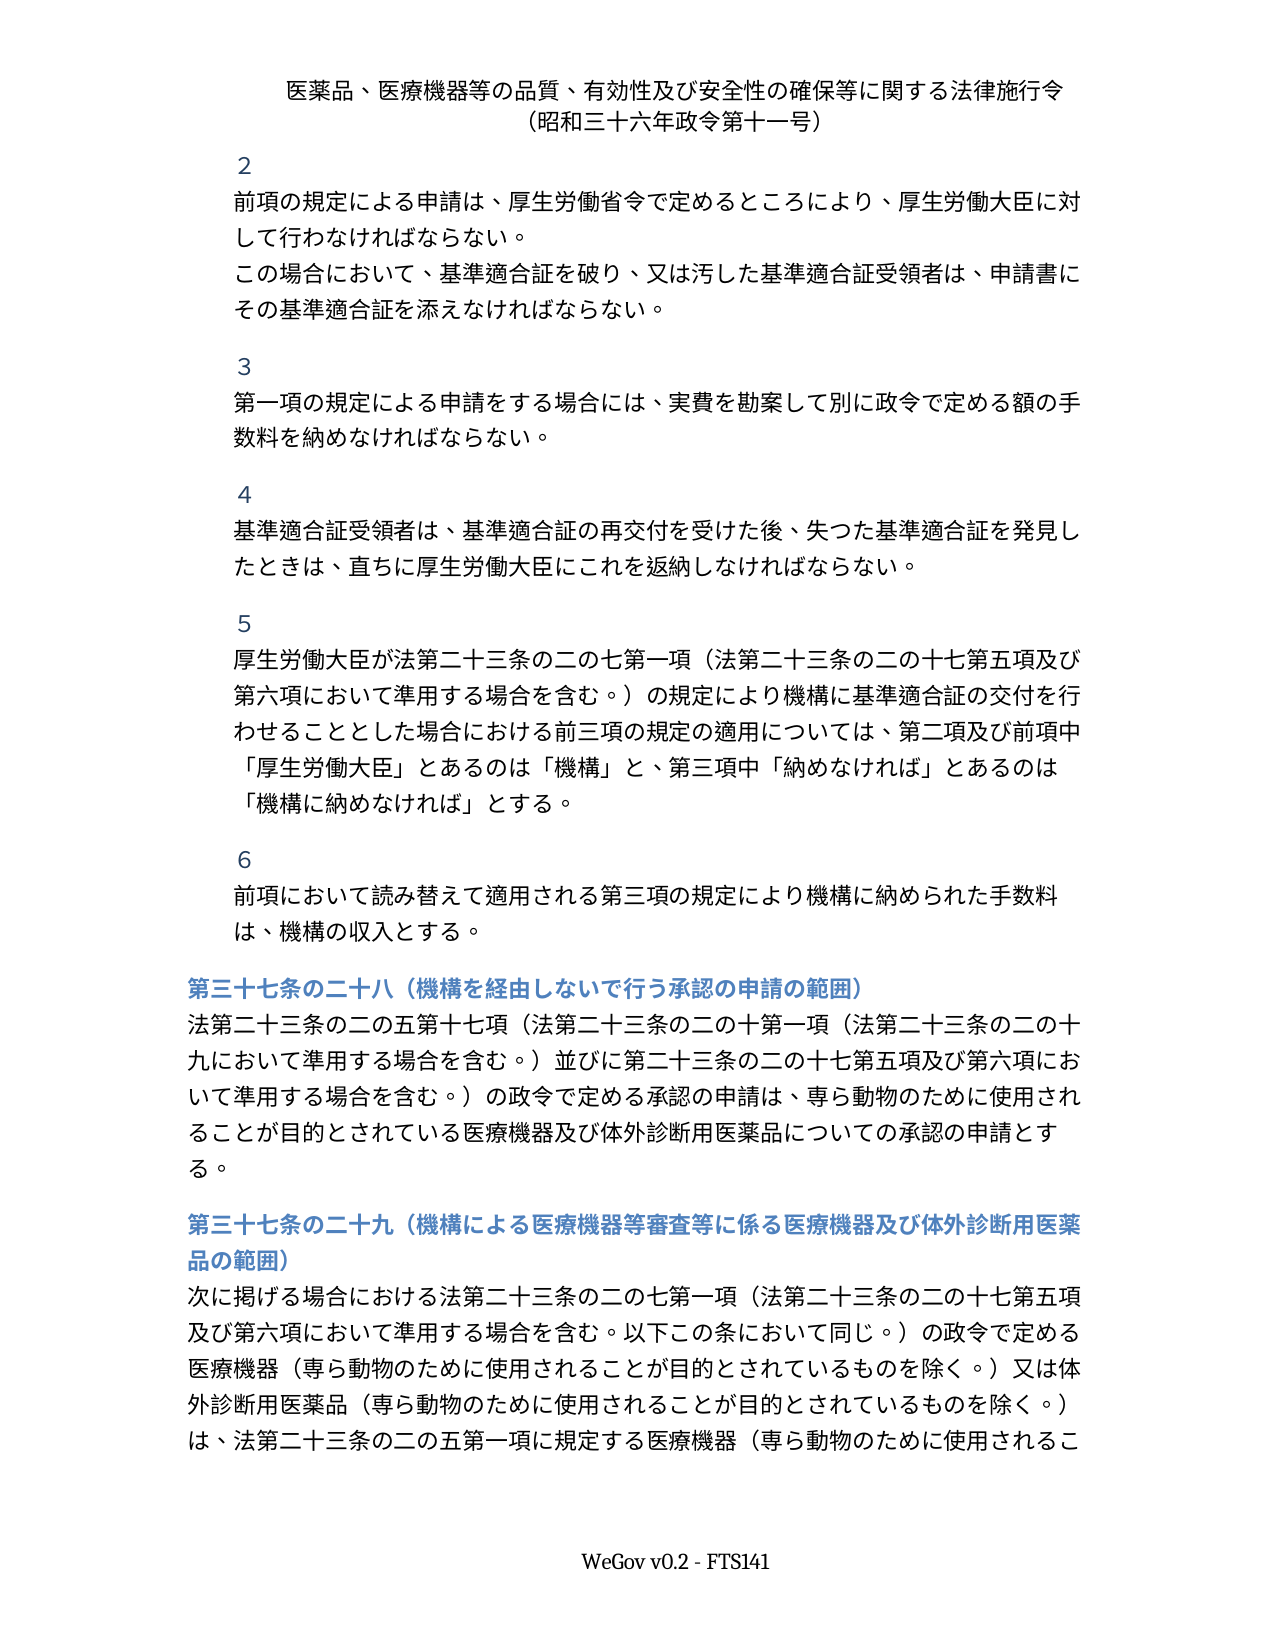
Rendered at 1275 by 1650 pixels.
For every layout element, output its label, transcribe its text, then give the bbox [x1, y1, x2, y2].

subtitle ６ [233, 844, 1087, 876]
text 厚生労働大臣が法第二十三条の二の七第一項（法第二十三条の二の十七第五項及び第六項において準用する場合を含む。）の規定により機構に基準適合証の交付を行わせることとした場合における前三項の規定の適用については、第二項及び前項中「厚生労働大臣」とあるのは「機構」と、第三項中「納めなければ」とあるのは「機構に納めなければ」とする。 [233, 644, 1087, 819]
text 前項の規定による申請は、厚生労働省令で定めるところにより、厚生労働大臣に対して行わなければならない。 この場合において、基準適合証を破り、又は汚した基準適合証受領者は、申請書にその基準適合証を添えなければならない。 [233, 186, 1087, 325]
subtitle 第三十七条の二十九（機構による医療機器等審査等に係る医療機器及び体外診断用医薬品の範囲） [187, 1209, 1087, 1277]
subtitle ５ [233, 608, 1087, 639]
text 基準適合証受領者は、基準適合証の再交付を受けた後、失つた基準適合証を発見したときは、直ちに厚生労働大臣にこれを返納しなければならない。 [233, 515, 1087, 582]
subtitle ４ [233, 479, 1087, 510]
subtitle ３ [233, 351, 1087, 382]
subtitle ２ [233, 150, 1087, 181]
text 法第二十三条の二の五第十七項（法第二十三条の二の十第一項（法第二十三条の二の十九において準用する場合を含む。）並びに第二十三条の二の十七第五項及び第六項において準用する場合を含む。）の政令で定める承認の申請は、専ら動物のために使用されることが目的とされている医療機器及び体外診断用医薬品についての承認の申請とする。 [187, 1009, 1087, 1184]
subtitle 第三十七条の二十八（機構を経由しないで行う承認の申請の範囲） [187, 973, 1087, 1004]
text 第一項の規定による申請をする場合には、実費を勘案して別に政令で定める額の手数料を納めなければならない。 [233, 386, 1087, 454]
text 前項において読み替えて適用される第三項の規定により機構に納められた手数料は、機構の収入とする。 [233, 880, 1087, 947]
